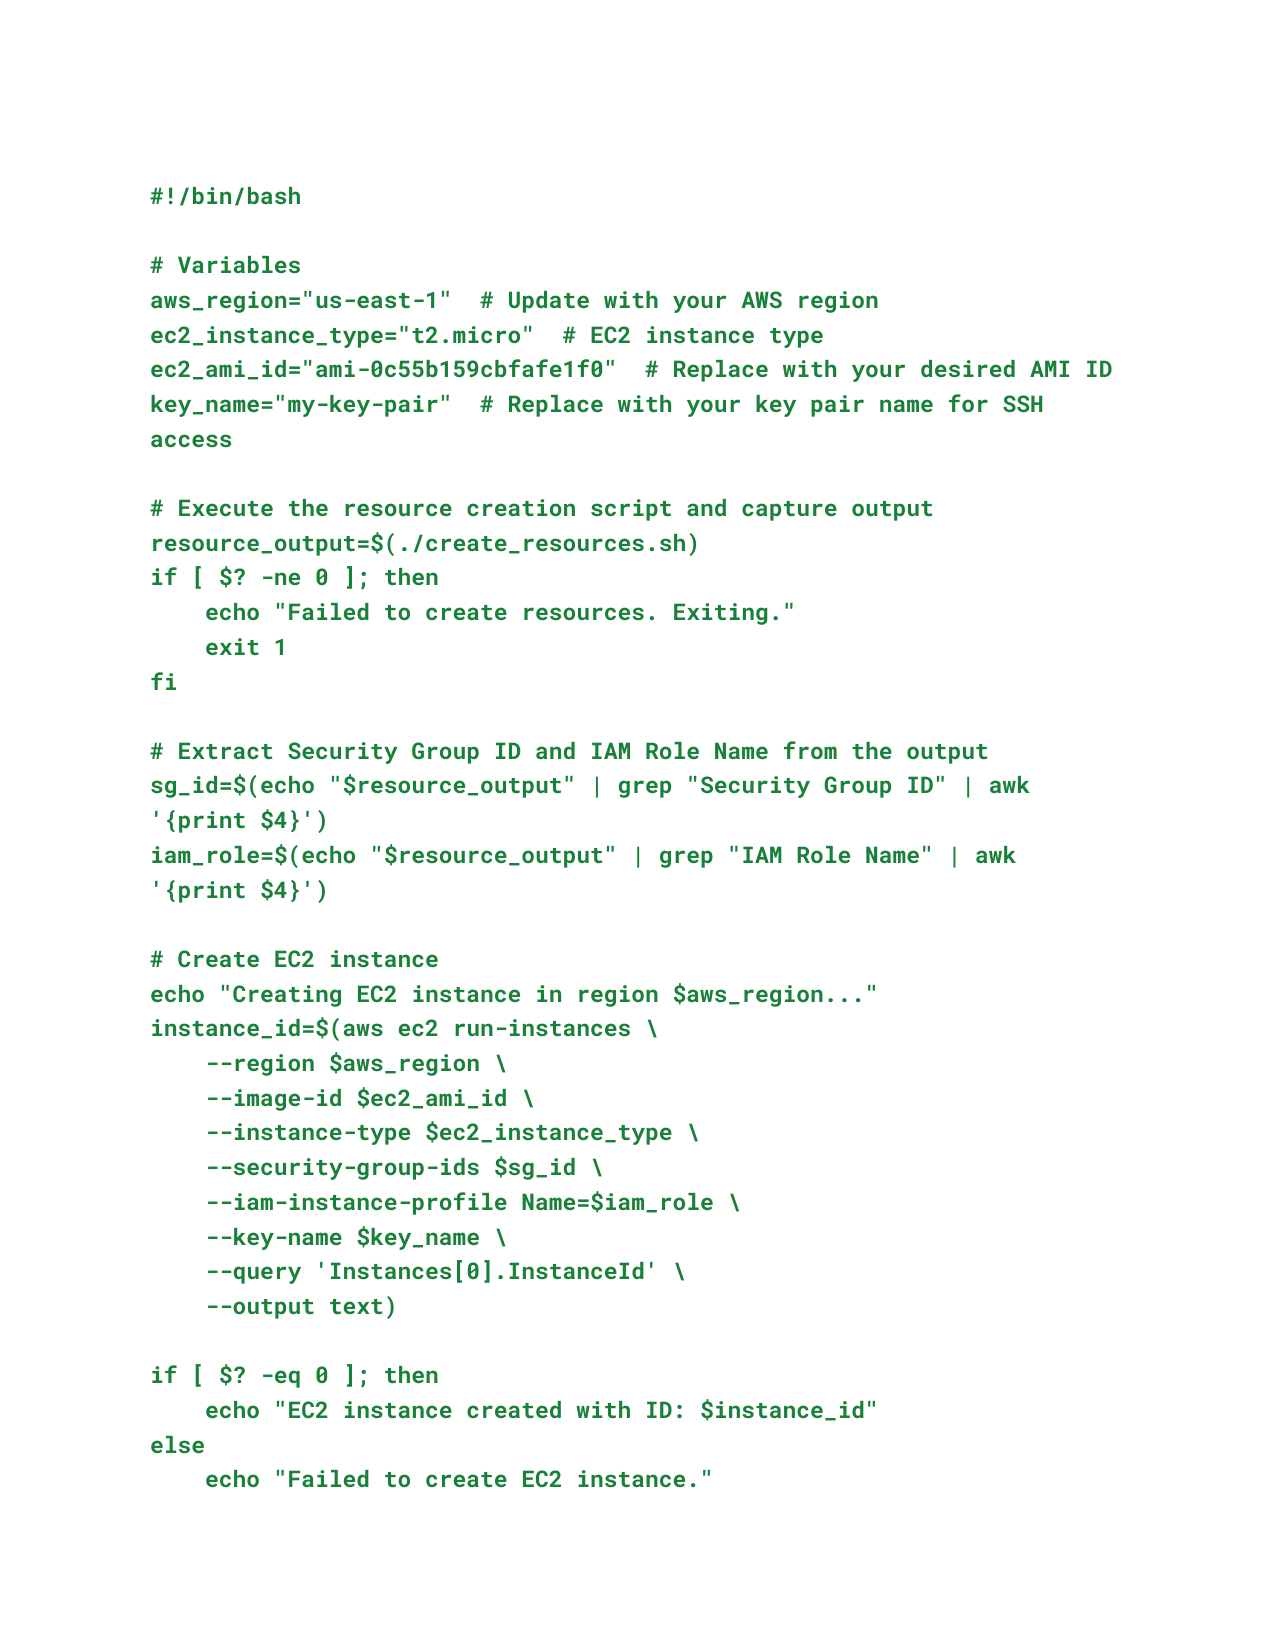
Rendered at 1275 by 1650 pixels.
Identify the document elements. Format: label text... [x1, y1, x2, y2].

text echo "Creating EC2 instance in region $aws_region..." [150, 978, 1125, 1008]
text # Extract Security Group ID and IAM Role Name from the output [150, 735, 1125, 765]
text # Variables [150, 249, 1125, 280]
text --output text) [150, 1290, 1125, 1320]
text echo "Failed to create EC2 instance." [150, 1464, 1125, 1494]
text resource_output=$(./create_resources.sh) [150, 527, 1125, 557]
text sg_id=$(echo "$resource_output" | grep "Security Group ID" | awk '{print $4}') [150, 770, 1125, 835]
text echo "EC2 instance created with ID: $instance_id" [150, 1394, 1125, 1424]
text if [ $? -ne 0 ]; then [150, 562, 1125, 592]
text # Create EC2 instance [150, 943, 1125, 973]
text else [150, 1429, 1125, 1459]
text instance_id=$(aws ec2 run-instances \ [150, 1013, 1125, 1043]
text ec2_instance_type="t2.micro" # EC2 instance type [150, 319, 1125, 349]
text if [ $? -eq 0 ]; then [150, 1359, 1125, 1390]
text --query 'Instances[0].InstanceId' \ [150, 1256, 1125, 1286]
text fi [150, 666, 1125, 696]
text aws_region="us-east-1" # Update with your AWS region [150, 284, 1125, 314]
text #!/bin/bash [150, 180, 1125, 210]
text --region $aws_region \ [150, 1047, 1125, 1078]
text --image-id $ec2_ami_id \ [150, 1082, 1125, 1112]
text echo "Failed to create resources. Exiting." [150, 596, 1125, 627]
text --instance-type $ec2_instance_type \ [150, 1117, 1125, 1147]
text --iam-instance-profile Name=$iam_role \ [150, 1186, 1125, 1216]
text key_name="my-key-pair" # Replace with your key pair name for SSH access [150, 388, 1125, 453]
text # Execute the resource creation script and capture output [150, 492, 1125, 523]
text ec2_ami_id="ami-0c55b159cbfafe1f0" # Replace with your desired AMI ID [150, 354, 1125, 384]
text exit 1 [150, 631, 1125, 661]
text --key-name $key_name \ [150, 1221, 1125, 1251]
text --security-group-ids $sg_id \ [150, 1151, 1125, 1182]
text iam_role=$(echo "$resource_output" | grep "IAM Role Name" | awk '{print $4}') [150, 839, 1125, 904]
